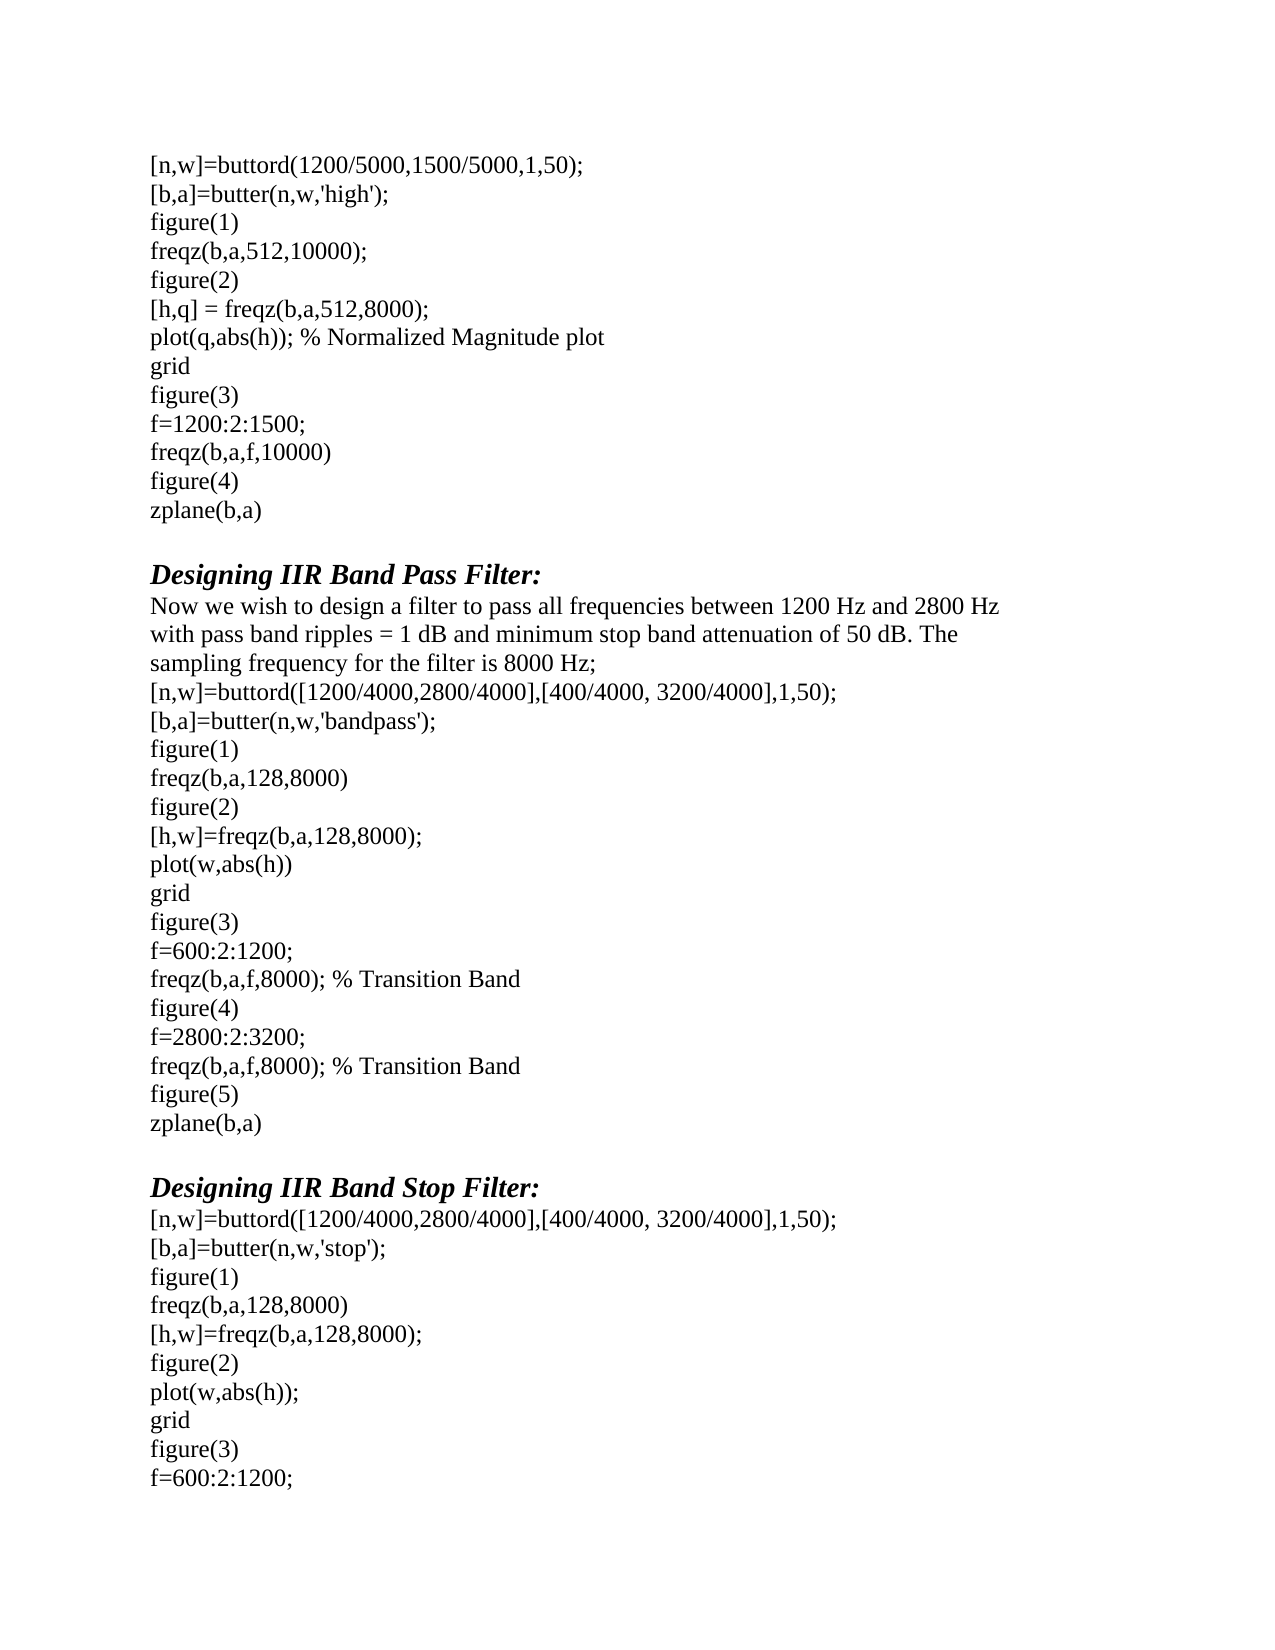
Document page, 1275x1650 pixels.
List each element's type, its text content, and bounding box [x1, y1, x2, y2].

text [h,w]=freqz(b,a,128,8000); [150, 821, 1125, 849]
text freqz(b,a,f,10000) [150, 437, 1125, 466]
text figure(3) [150, 907, 1125, 936]
text figure(3) [150, 1434, 1125, 1463]
text f=1200:2:1500; [150, 409, 1125, 437]
text figure(2) [150, 1348, 1125, 1377]
text freqz(b,a,f,8000); % Transition Band [150, 1051, 1125, 1079]
text [h,w]=freqz(b,a,128,8000); [150, 1319, 1125, 1348]
text grid [150, 878, 1125, 907]
text plot(w,abs(h)); [150, 1377, 1125, 1405]
text with pass band ripples = 1 dB and minimum stop band attenuation of 50 dB. The [150, 619, 1125, 648]
text figure(5) [150, 1079, 1125, 1108]
text Designing IIR Band Stop Filter: [150, 1171, 1125, 1204]
text [b,a]=butter(n,w,'stop'); [150, 1233, 1125, 1262]
text figure(1) [150, 1262, 1125, 1290]
text [n,w]=buttord([1200/4000,2800/4000],[400/4000, 3200/4000],1,50); [150, 677, 1125, 706]
text [n,w]=buttord([1200/4000,2800/4000],[400/4000, 3200/4000],1,50); [150, 1204, 1125, 1233]
text f=2800:2:3200; [150, 1022, 1125, 1051]
text Designing IIR Band Pass Filter: [150, 557, 1125, 591]
text f=600:2:1200; [150, 936, 1125, 964]
text freqz(b,a,128,8000) [150, 1290, 1125, 1319]
text figure(1) [150, 207, 1125, 236]
text [n,w]=buttord(1200/5000,1500/5000,1,50); [150, 150, 1125, 179]
text [b,a]=butter(n,w,'high'); [150, 179, 1125, 207]
text zplane(b,a) [150, 1108, 1125, 1137]
text freqz(b,a,512,10000); [150, 236, 1125, 265]
text f=600:2:1200; [150, 1463, 1125, 1492]
text figure(3) [150, 380, 1125, 409]
text freqz(b,a,128,8000) [150, 763, 1125, 792]
text freqz(b,a,f,8000); % Transition Band [150, 964, 1125, 993]
text grid [150, 351, 1125, 380]
text Now we wish to design a filter to pass all frequencies between 1200 Hz and 2800 Hz [150, 591, 1125, 619]
text figure(1) [150, 734, 1125, 763]
text plot(q,abs(h)); % Normalized Magnitude plot [150, 322, 1125, 351]
text sampling frequency for the filter is 8000 Hz; [150, 648, 1125, 677]
text zplane(b,a) [150, 495, 1125, 524]
text [b,a]=butter(n,w,'bandpass'); [150, 706, 1125, 734]
text figure(4) [150, 993, 1125, 1022]
text grid [150, 1405, 1125, 1434]
text figure(4) [150, 466, 1125, 495]
text figure(2) [150, 265, 1125, 294]
text [h,q] = freqz(b,a,512,8000); [150, 294, 1125, 322]
text plot(w,abs(h)) [150, 849, 1125, 878]
text figure(2) [150, 792, 1125, 821]
